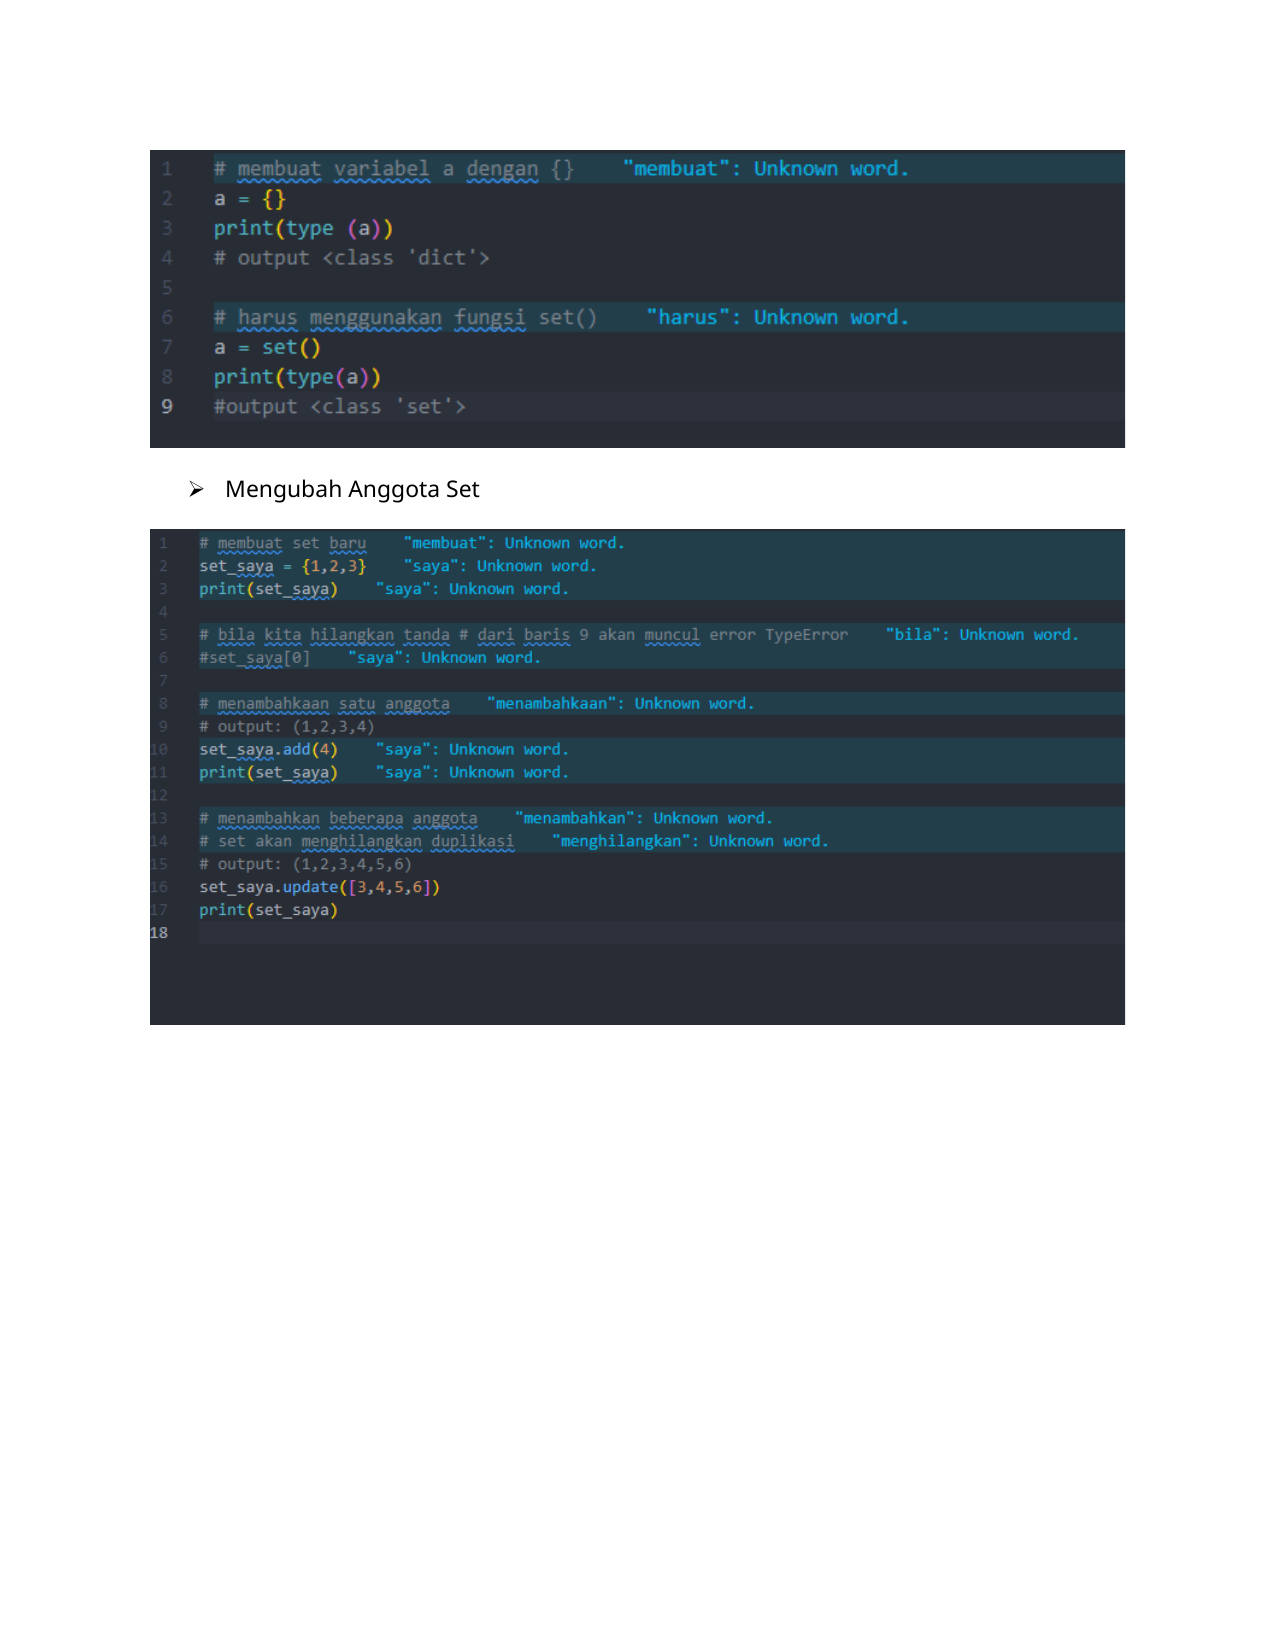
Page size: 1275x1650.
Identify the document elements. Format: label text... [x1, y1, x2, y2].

picture [150, 150, 1125, 448]
list Mengubah Anggota Set [187, 473, 1125, 504]
picture [150, 529, 1125, 1025]
